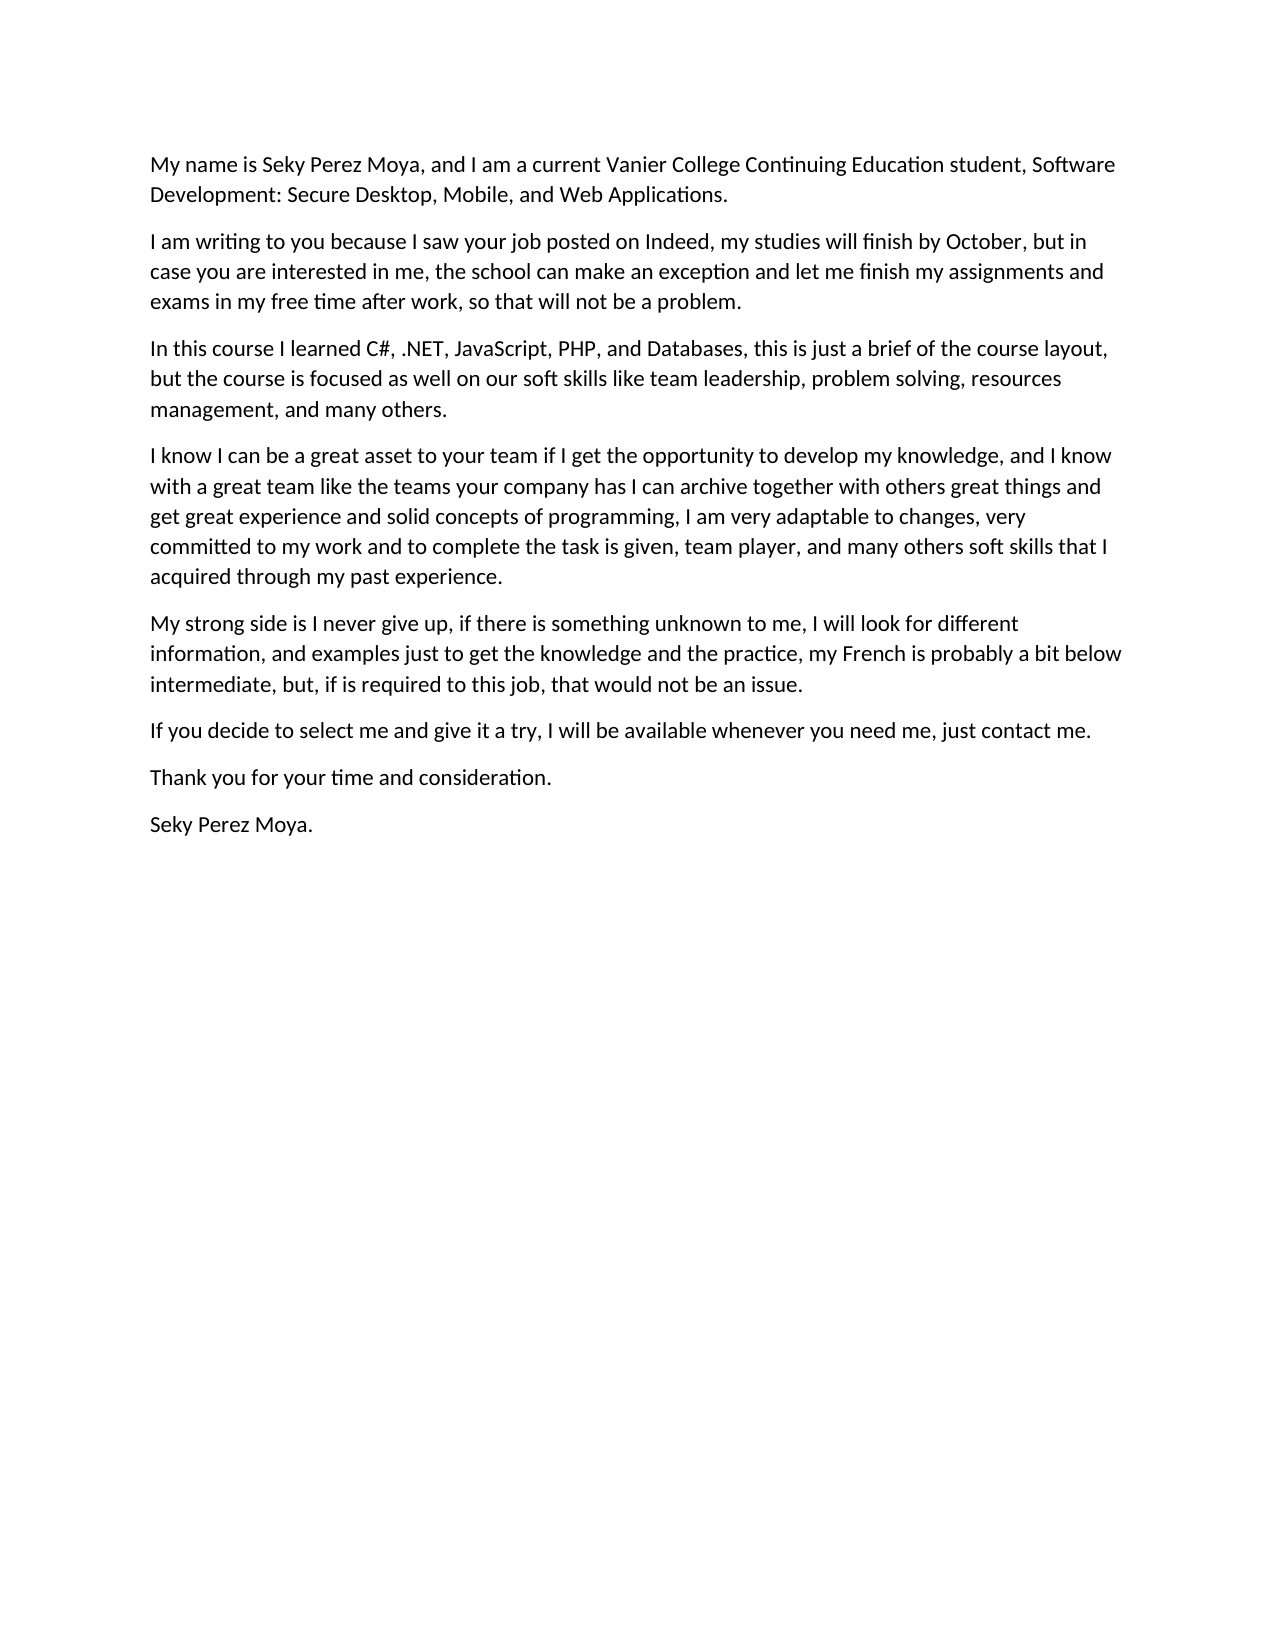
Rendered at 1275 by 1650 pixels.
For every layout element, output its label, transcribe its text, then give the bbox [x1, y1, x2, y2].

text In this course I learned C#, .NET, JavaScript, PHP, and Databases, this is just a brief of the course layout, but the course is focused as well on our soft skills like team leadership, problem solving, resources management, and many others. [150, 334, 1125, 423]
text Thank you for your time and consideration. [150, 763, 1125, 792]
text Seky Perez Moya. [150, 810, 1125, 838]
text If you decide to select me and give it a try, I will be available whenever you need me, just contact me. [150, 717, 1125, 745]
text My name is Seky Perez Moya, and I am a current Vanier College Continuing Education student, Software Development: Secure Desktop, Mobile, and Web Applications. [150, 150, 1125, 208]
text My strong side is I never give up, if there is something unknown to me, I will look for different information, and examples just to get the knowledge and the practice, my French is probably a bit below intermediate, but, if is required to this job, that would not be an issue. [150, 609, 1125, 698]
text I know I can be a great asset to your team if I get the opportunity to develop my knowledge, and I know with a great team like the teams your company has I can archive together with others great things and get great experience and solid concepts of programming, I am very adaptable to changes, very committed to my work and to complete the task is given, team player, and many others soft skills that I acquired through my past experience. [150, 442, 1125, 591]
text I am writing to you because I saw your job posted on Indeed, my studies will finish by October, but in case you are interested in me, the school can make an exception and let me finish my assignments and exams in my free time after work, so that will not be a problem. [150, 227, 1125, 316]
